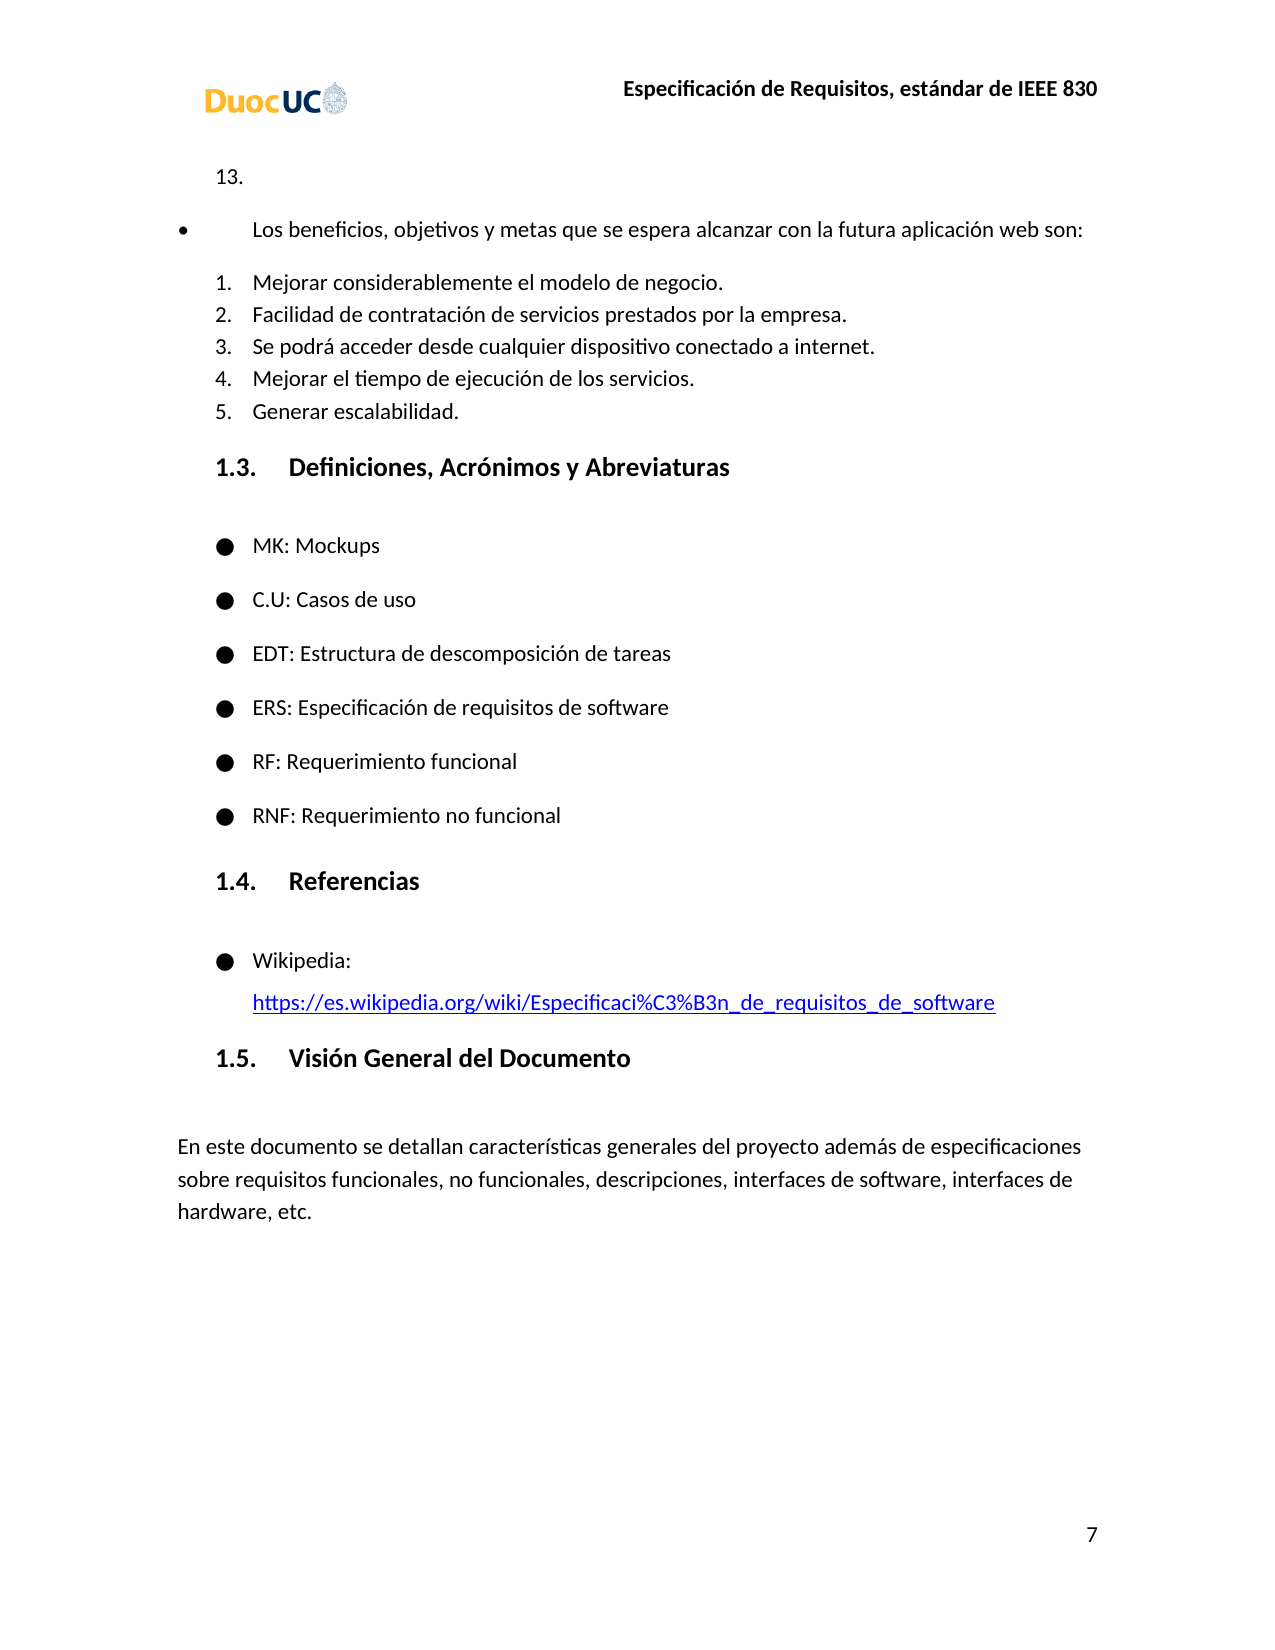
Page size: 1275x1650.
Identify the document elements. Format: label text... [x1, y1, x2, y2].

subtitle Visión General del Documento [215, 1042, 1098, 1074]
list Mejorar considerablemente el modelo de negocio. [215, 268, 1098, 296]
subtitle Definiciones, Acrónimos y Abreviaturas [215, 450, 1098, 483]
list RNF: Requerimiento no funcional [215, 790, 1098, 837]
list C.U: Casos de uso [215, 574, 1098, 621]
list Mejorar el tiempo de ejecución de los servicios. [215, 364, 1098, 393]
list Generar escalabilidad. [215, 397, 1098, 425]
text En este documento se detallan características generales del proyecto además de especificaciones sobre requisitos funcionales, no funcionales, descripciones, interfaces de software, interfaces de hardware, etc. [177, 1132, 1098, 1225]
list Facilidad de contratación de servicios prestados por la empresa. [215, 300, 1098, 328]
list RF: Requerimiento funcional [215, 736, 1098, 783]
list Se podrá acceder desde cualquier dispositivo conectado a internet. [215, 332, 1098, 360]
text • Los beneficios, objetivos y metas que se espera alcanzar con la futura aplicación web son: [177, 215, 1098, 243]
picture [198, 78, 352, 117]
list EDT: Estructura de descomposición de tareas [215, 628, 1098, 675]
list MK: Mockups [215, 520, 1098, 567]
text https://es.wikipedia.org/wiki/Especificaci%C3%B3n_de_requisitos_de_software [252, 988, 1098, 1017]
list Wikipedia: [215, 934, 1098, 982]
subtitle Referencias [215, 864, 1098, 897]
list ERS: Especificación de requisitos de software [215, 682, 1098, 729]
